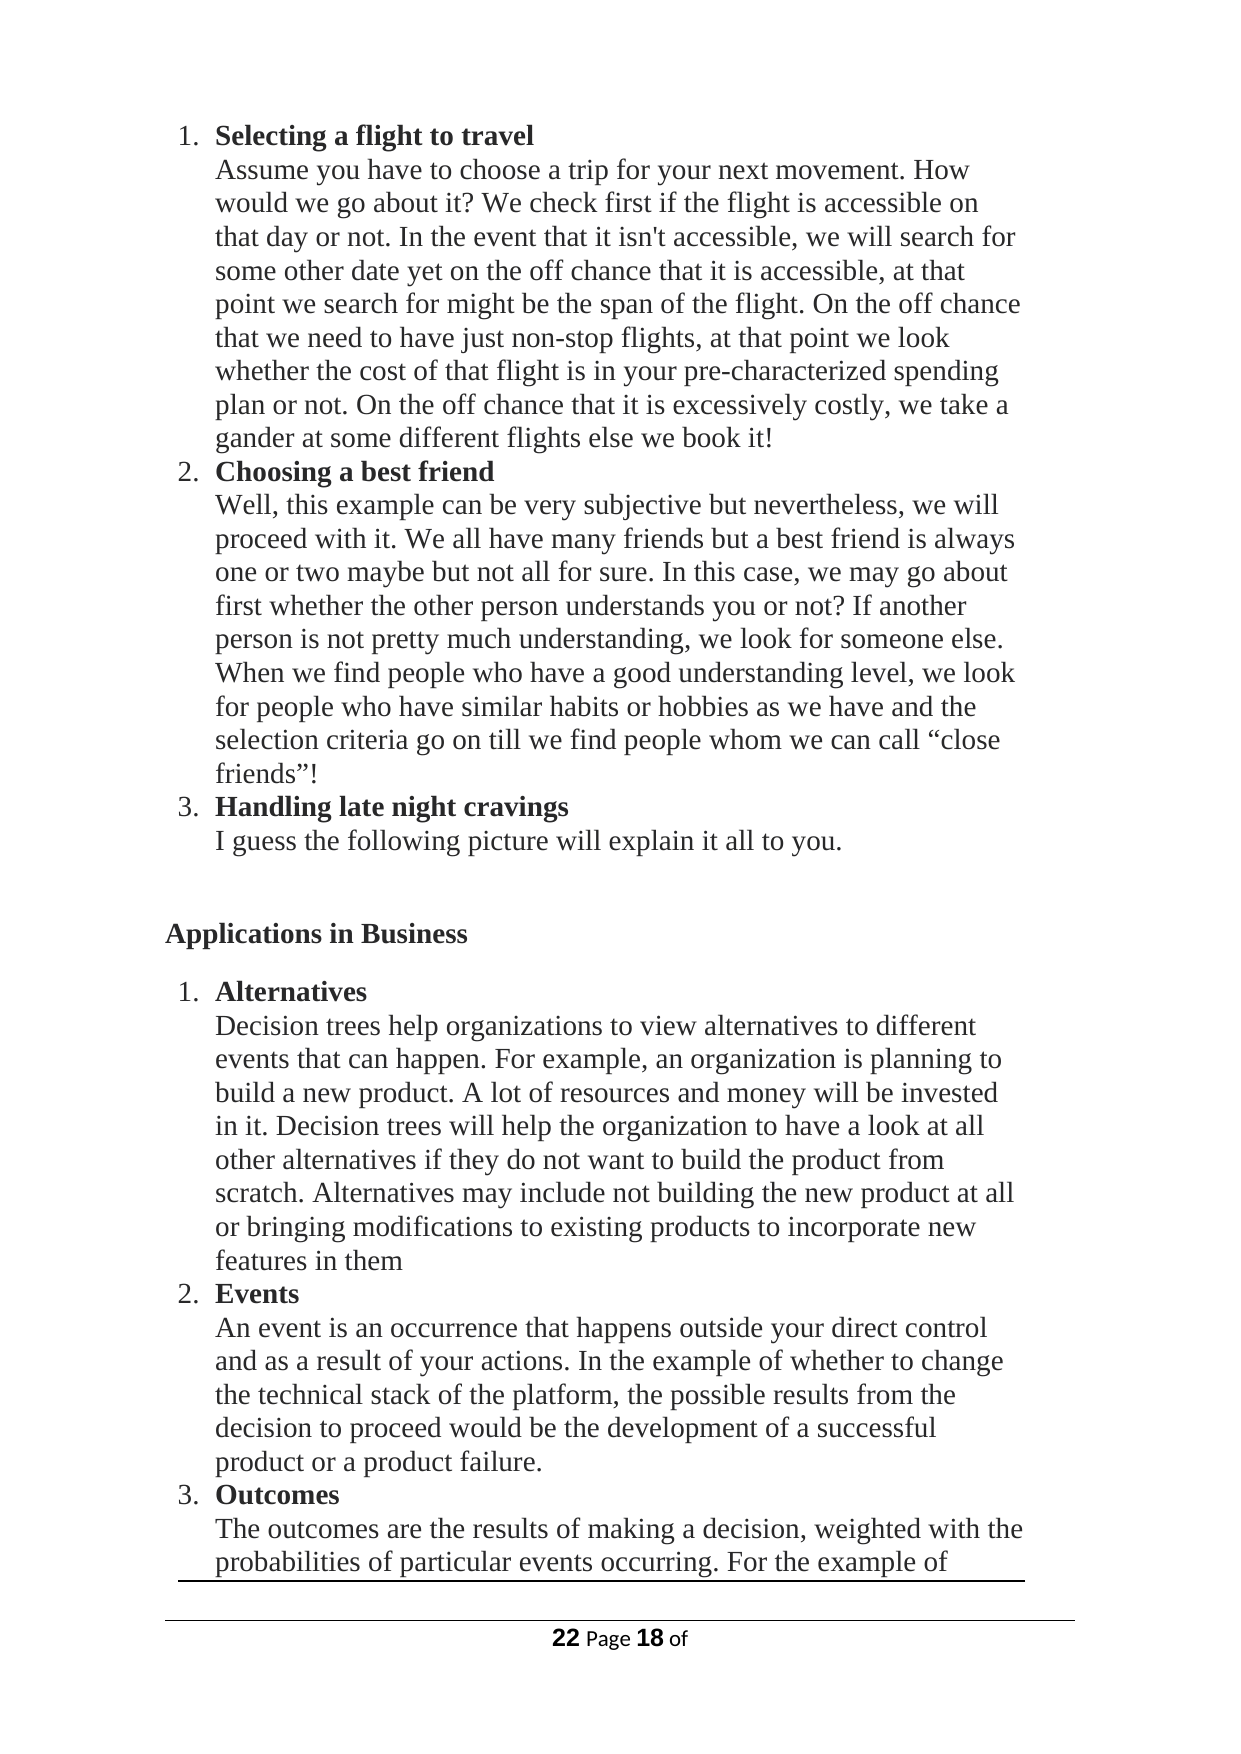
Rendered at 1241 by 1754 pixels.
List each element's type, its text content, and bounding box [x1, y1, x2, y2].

list Selecting a flight to travel Assume you have to choose a trip for your next movement. How would we go about it? We check first if the flight is accessible on that day or not. In the event that it isn't accessible, we will search for some other date yet on the off chance that it is accessible, at that point we search for might be the span of the flight. On the off chance that we need to have just non-stop flights, at that point we look whether the cost of that flight is in your pre-characterized spending plan or not. On the off chance that it is excessively costly, we take a gander at some different flights else we book it! [177, 118, 1025, 454]
list Choosing a best friend Well, this example can be very subjective but nevertheless, we will proceed with it. We all have many friends but a best friend is always one or two maybe but not all for sure. In this case, we may go about first whether the other person understands you or not? If another person is not pretty much understanding, we look for someone else. When we find people who have a good understanding level, we look for people who have similar habits or hobbies as we have and the selection criteria go on till we find people whom we can call “close friends”! [177, 454, 1025, 789]
list Alternatives Decision trees help organizations to view alternatives to different events that can happen. For example, an organization is planning to build a new product. A lot of resources and money will be invested in it. Decision trees will help the organization to have a look at all other alternatives if they do not want to build the product from scratch. Alternatives may include not building the new product at all or bringing modifications to existing products to incorporate new features in them [177, 974, 1025, 1276]
list Handling late night cravings I guess the following picture will explain it all to you. [177, 789, 1025, 856]
text Applications in Business [165, 916, 1075, 949]
list Events An event is an occurrence that happens outside your direct control and as a result of your actions. In the example of whether to change the technical stack of the platform, the possible results from the decision to proceed would be the development of a successful product or a product failure. [177, 1276, 1025, 1477]
